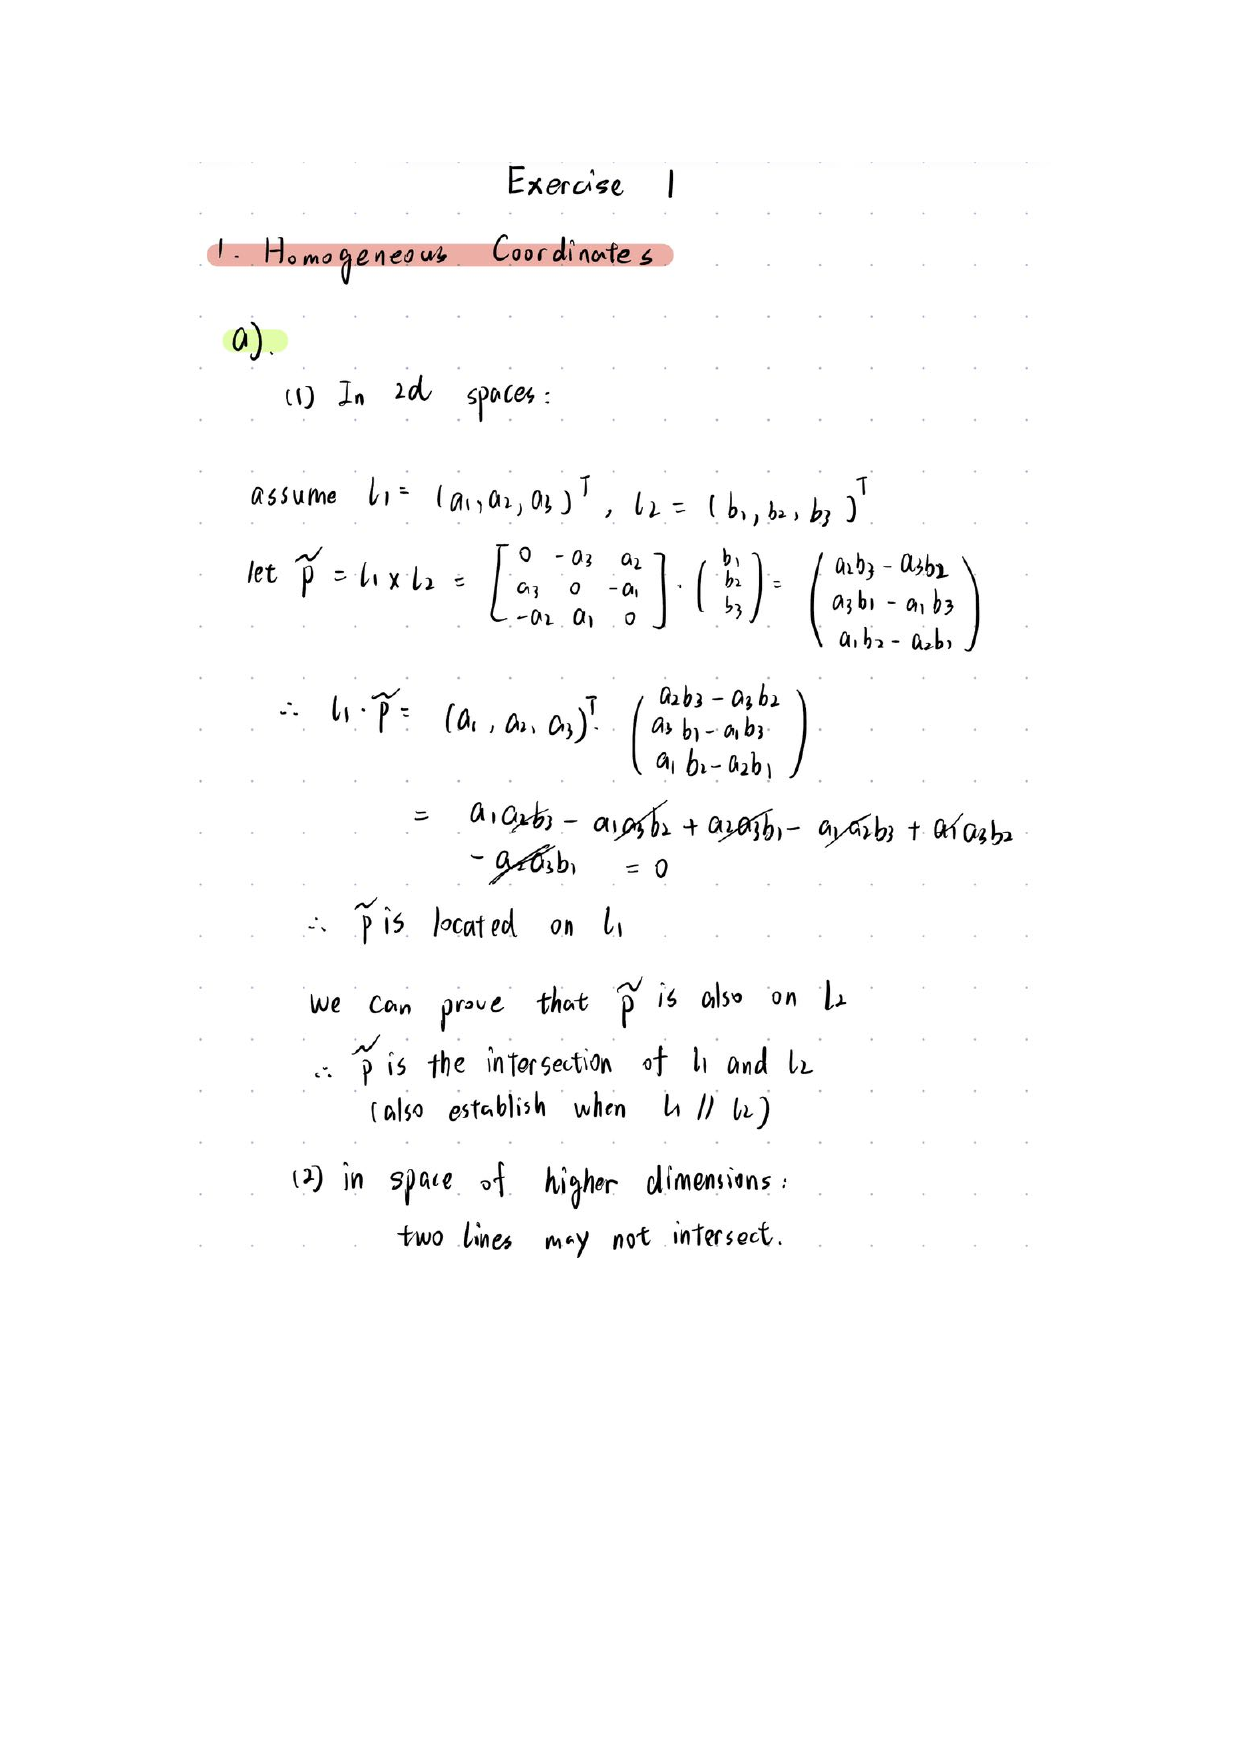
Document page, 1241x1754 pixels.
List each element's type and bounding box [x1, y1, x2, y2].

picture [187, 162, 1052, 1258]
